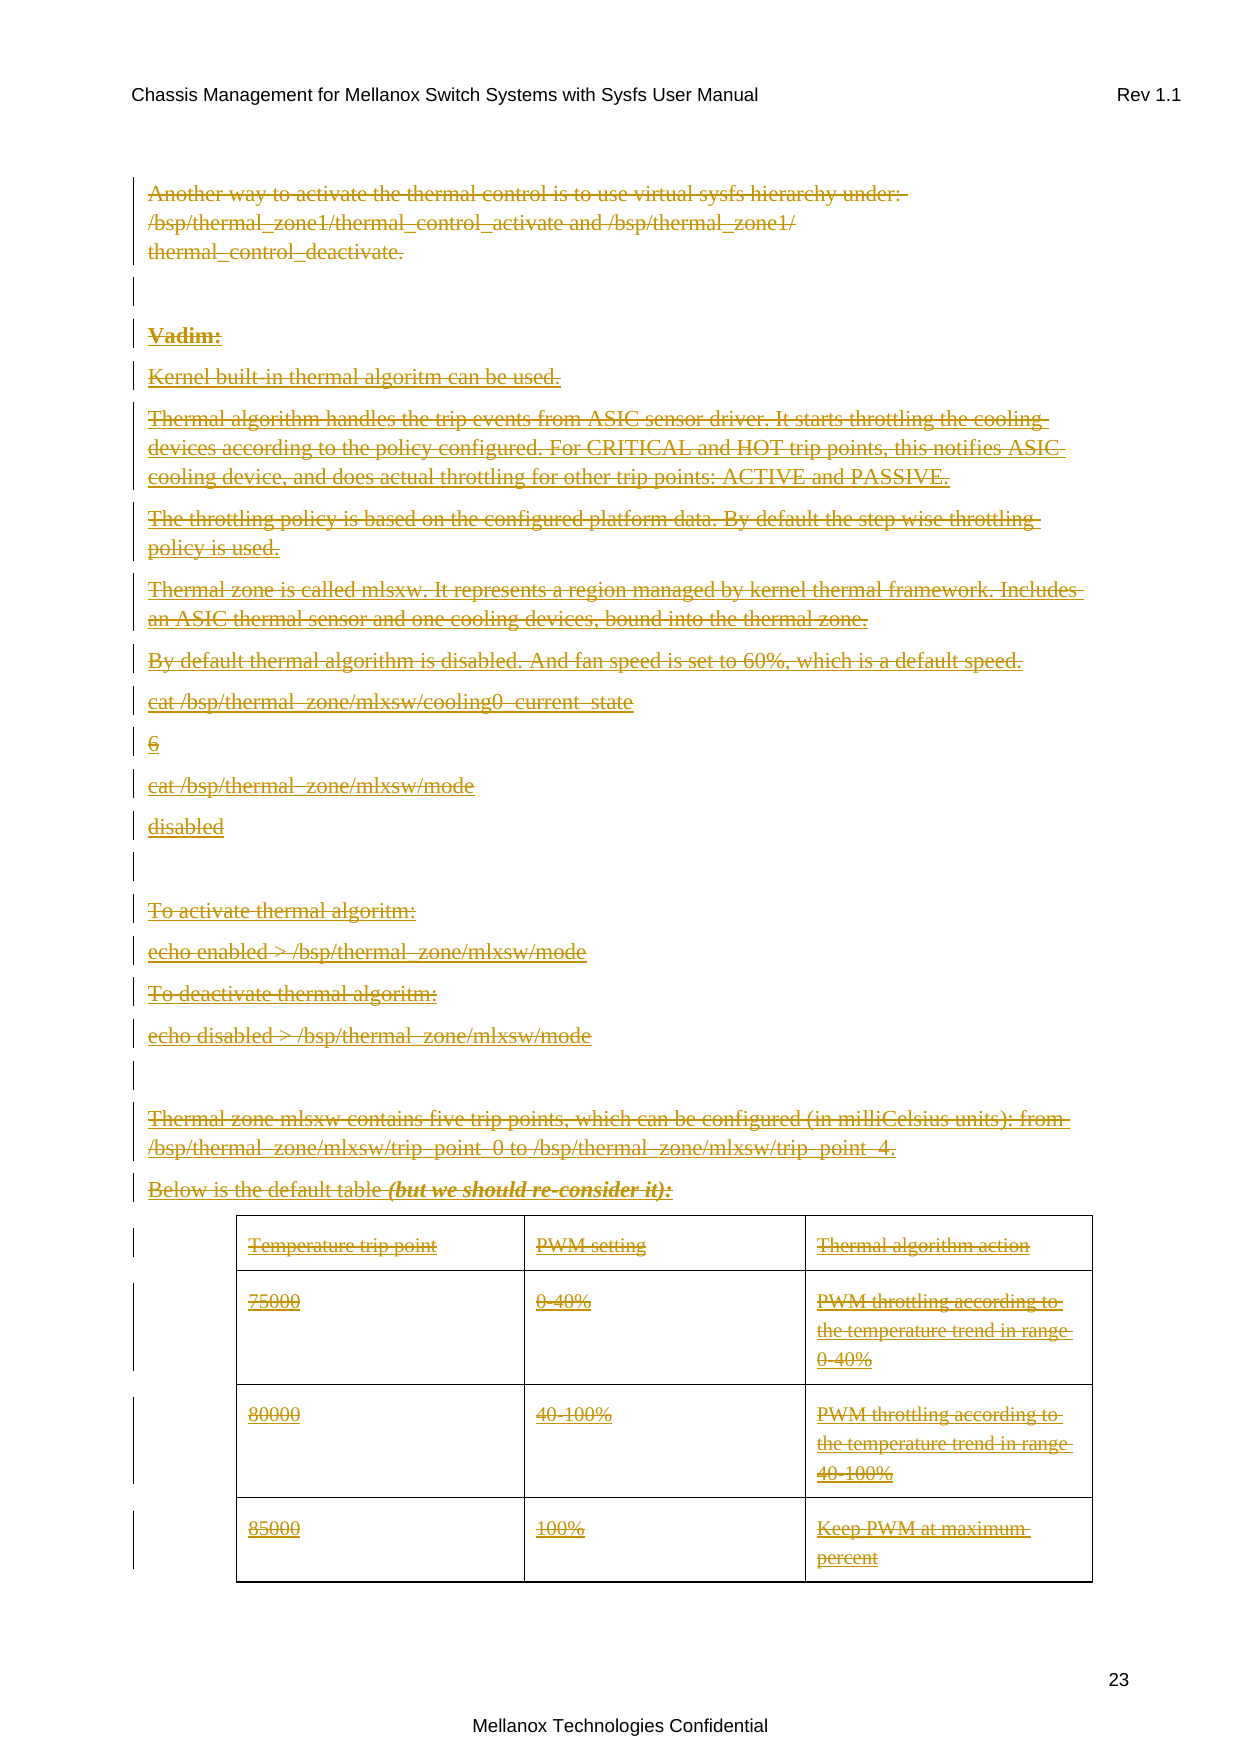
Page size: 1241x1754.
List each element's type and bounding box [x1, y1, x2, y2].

table_header [525, 1216, 805, 1270]
table_cell [806, 1271, 1092, 1383]
table_header [237, 1216, 524, 1270]
table_cell [525, 1271, 805, 1383]
table_cell [806, 1498, 1092, 1581]
table_cell [237, 1498, 524, 1581]
table_cell [525, 1498, 805, 1581]
table_cell [237, 1385, 524, 1497]
table_cell [525, 1385, 805, 1497]
table_cell [806, 1385, 1092, 1497]
table_header [806, 1216, 1092, 1270]
table_cell [237, 1271, 524, 1383]
